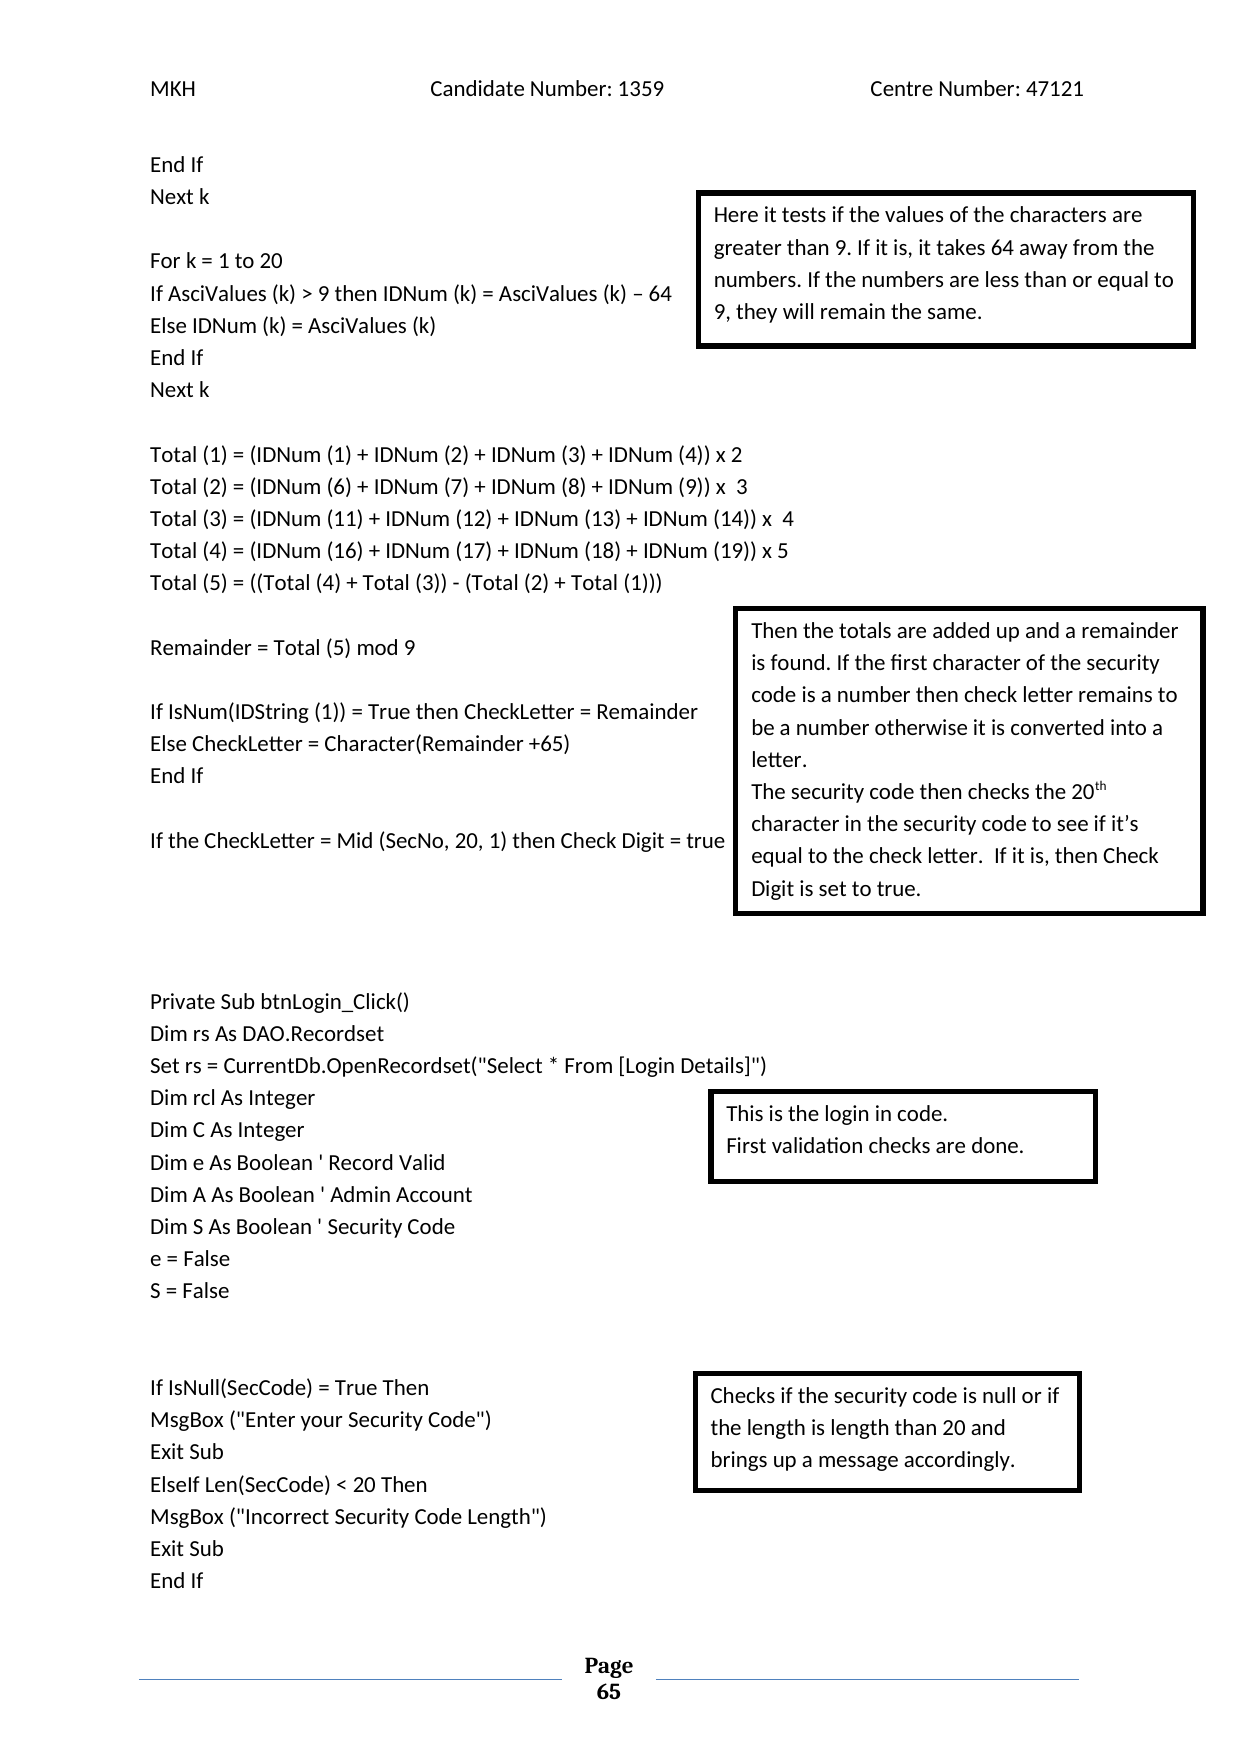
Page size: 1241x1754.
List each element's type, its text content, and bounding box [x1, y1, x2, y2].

text S = False [150, 1277, 1090, 1304]
text Exit Sub [150, 1534, 1090, 1562]
text If IsNum(IDString (1)) = True then CheckLetter = Remainder [150, 697, 733, 725]
text End If [150, 150, 1090, 178]
text Dim rcl As Integer [150, 1083, 1090, 1111]
text Total (1) = (IDNum (1) + IDNum (2) + IDNum (3) + IDNum (4)) x 2 [150, 440, 1090, 468]
text If IsNull(SecCode) = True Then [150, 1373, 693, 1401]
text If AsciValues (k) > 9 then IDNum (k) = AsciValues (k) – 64 [150, 279, 696, 307]
text Dim e As Boolean ' Record Valid [150, 1148, 708, 1176]
text Dim rs As DAO.Recordset [150, 1019, 1090, 1047]
text Remainder = Total (5) mod 9 [150, 633, 733, 661]
text Dim C As Integer [150, 1116, 708, 1144]
text Total (3) = (IDNum (11) + IDNum (12) + IDNum (13) + IDNum (14)) x 4 [150, 504, 1090, 532]
text Next k [150, 182, 1090, 210]
text Total (5) = ((Total (4) + Total (3)) - (Total (2) + Total (1))) [150, 568, 1090, 596]
text Dim S As Boolean ' Security Code [150, 1212, 1090, 1240]
text MsgBox ("Enter your Security Code") [150, 1405, 693, 1433]
text If the CheckLetter = Mid (SecNo, 20, 1) then Check Digit = true [150, 826, 733, 854]
text Next k [150, 375, 1090, 403]
text End If [150, 343, 1090, 371]
text For k = 1 to 20 [150, 247, 696, 274]
text End If [150, 762, 733, 789]
text Set rs = CurrentDb.OpenRecordset("Select * From [Login Details]") [150, 1051, 1090, 1079]
text ElseIf Len(SecCode) < 20 Then [150, 1470, 1090, 1498]
text Total (4) = (IDNum (16) + IDNum (17) + IDNum (18) + IDNum (19)) x 5 [150, 536, 1090, 564]
text Private Sub btnLogin_Click() [150, 987, 1090, 1015]
text Else CheckLetter = Character(Remainder +65) [150, 729, 733, 757]
text e = False [150, 1244, 1090, 1272]
text Exit Sub [150, 1437, 693, 1466]
text Dim A As Boolean ' Admin Account [150, 1180, 1090, 1208]
text Total (2) = (IDNum (6) + IDNum (7) + IDNum (8) + IDNum (9)) x 3 [150, 472, 1090, 500]
text MsgBox ("Incorrect Security Code Length") [150, 1502, 1090, 1530]
text End If [150, 1566, 1090, 1594]
text Else IDNum (k) = AsciValues (k) [150, 311, 696, 339]
